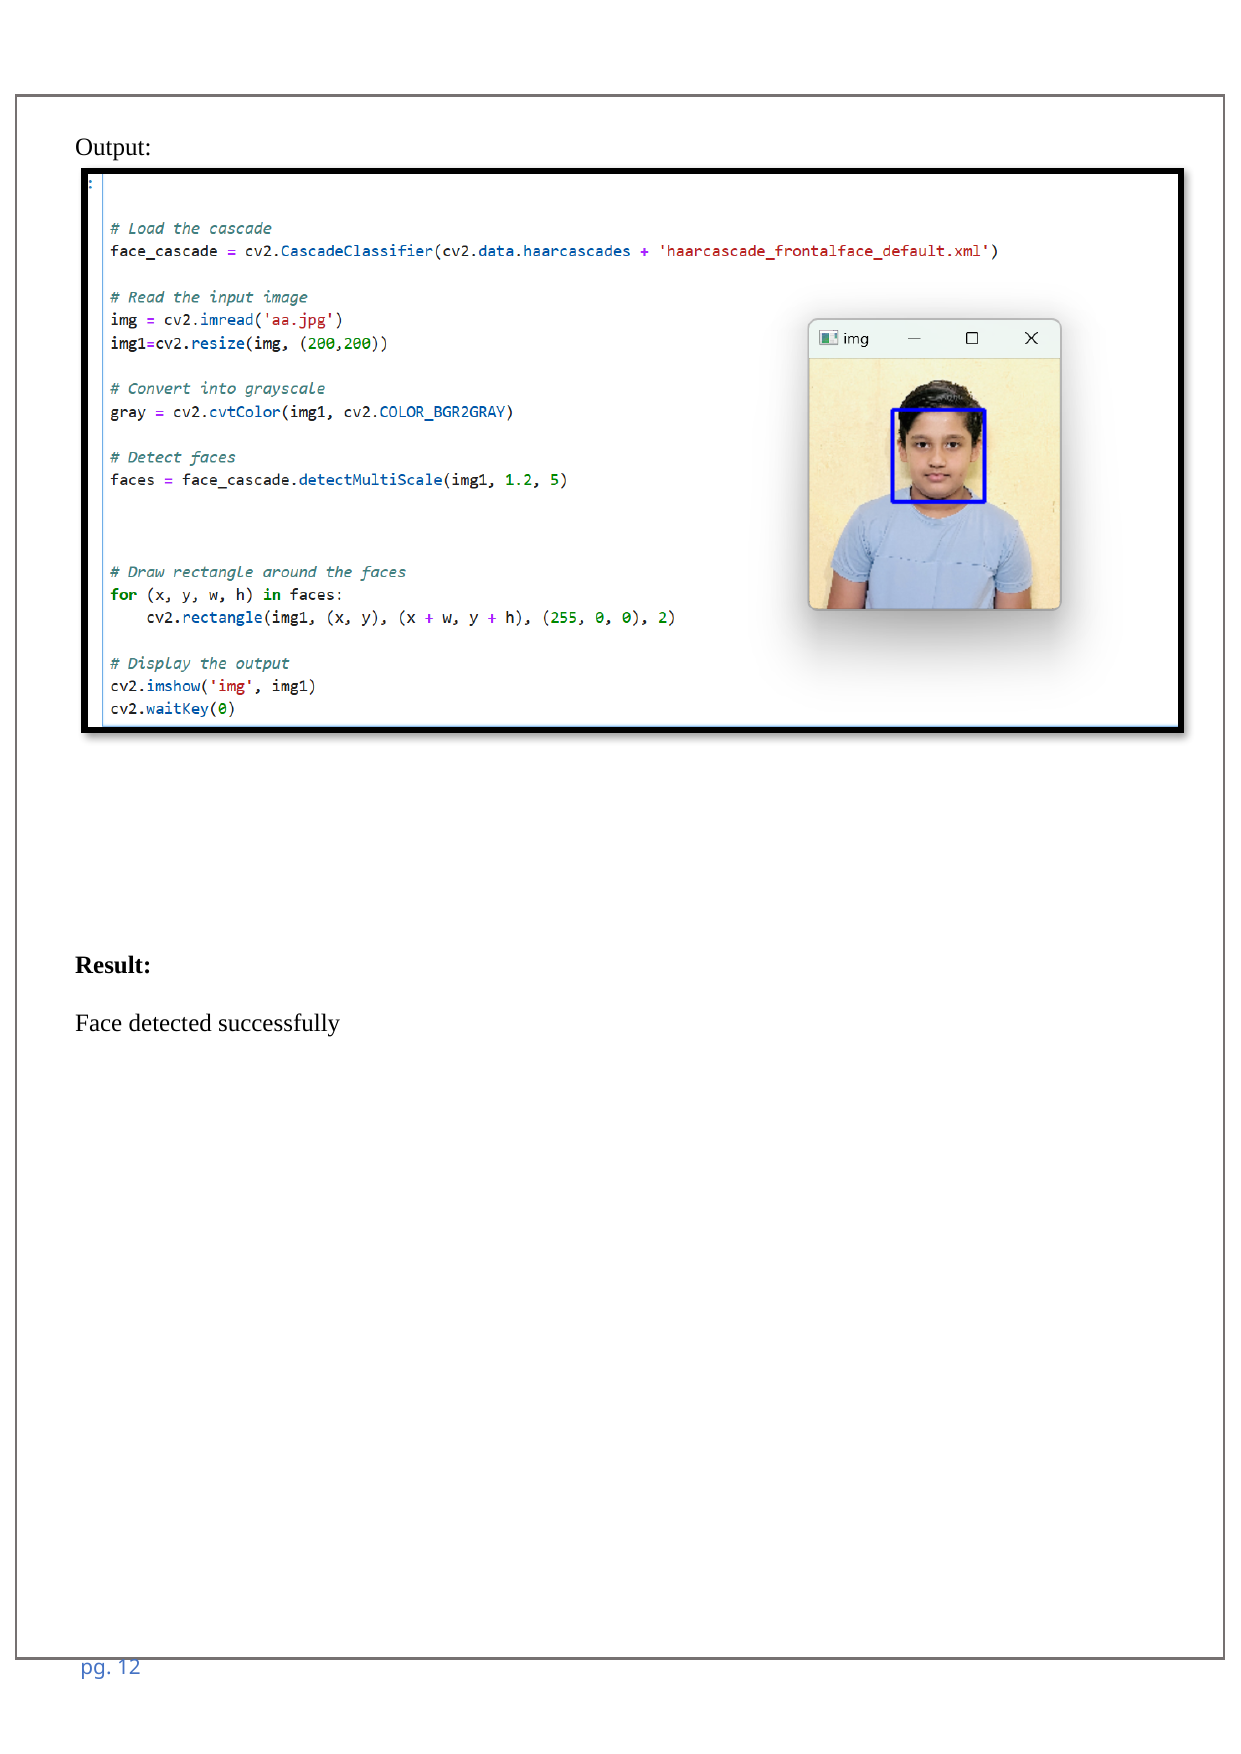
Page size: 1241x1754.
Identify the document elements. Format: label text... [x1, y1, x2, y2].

text Result: [75, 950, 1165, 979]
text Face detected successfully [75, 1008, 1165, 1036]
text Output: [75, 132, 1165, 161]
picture [88, 174, 1178, 727]
